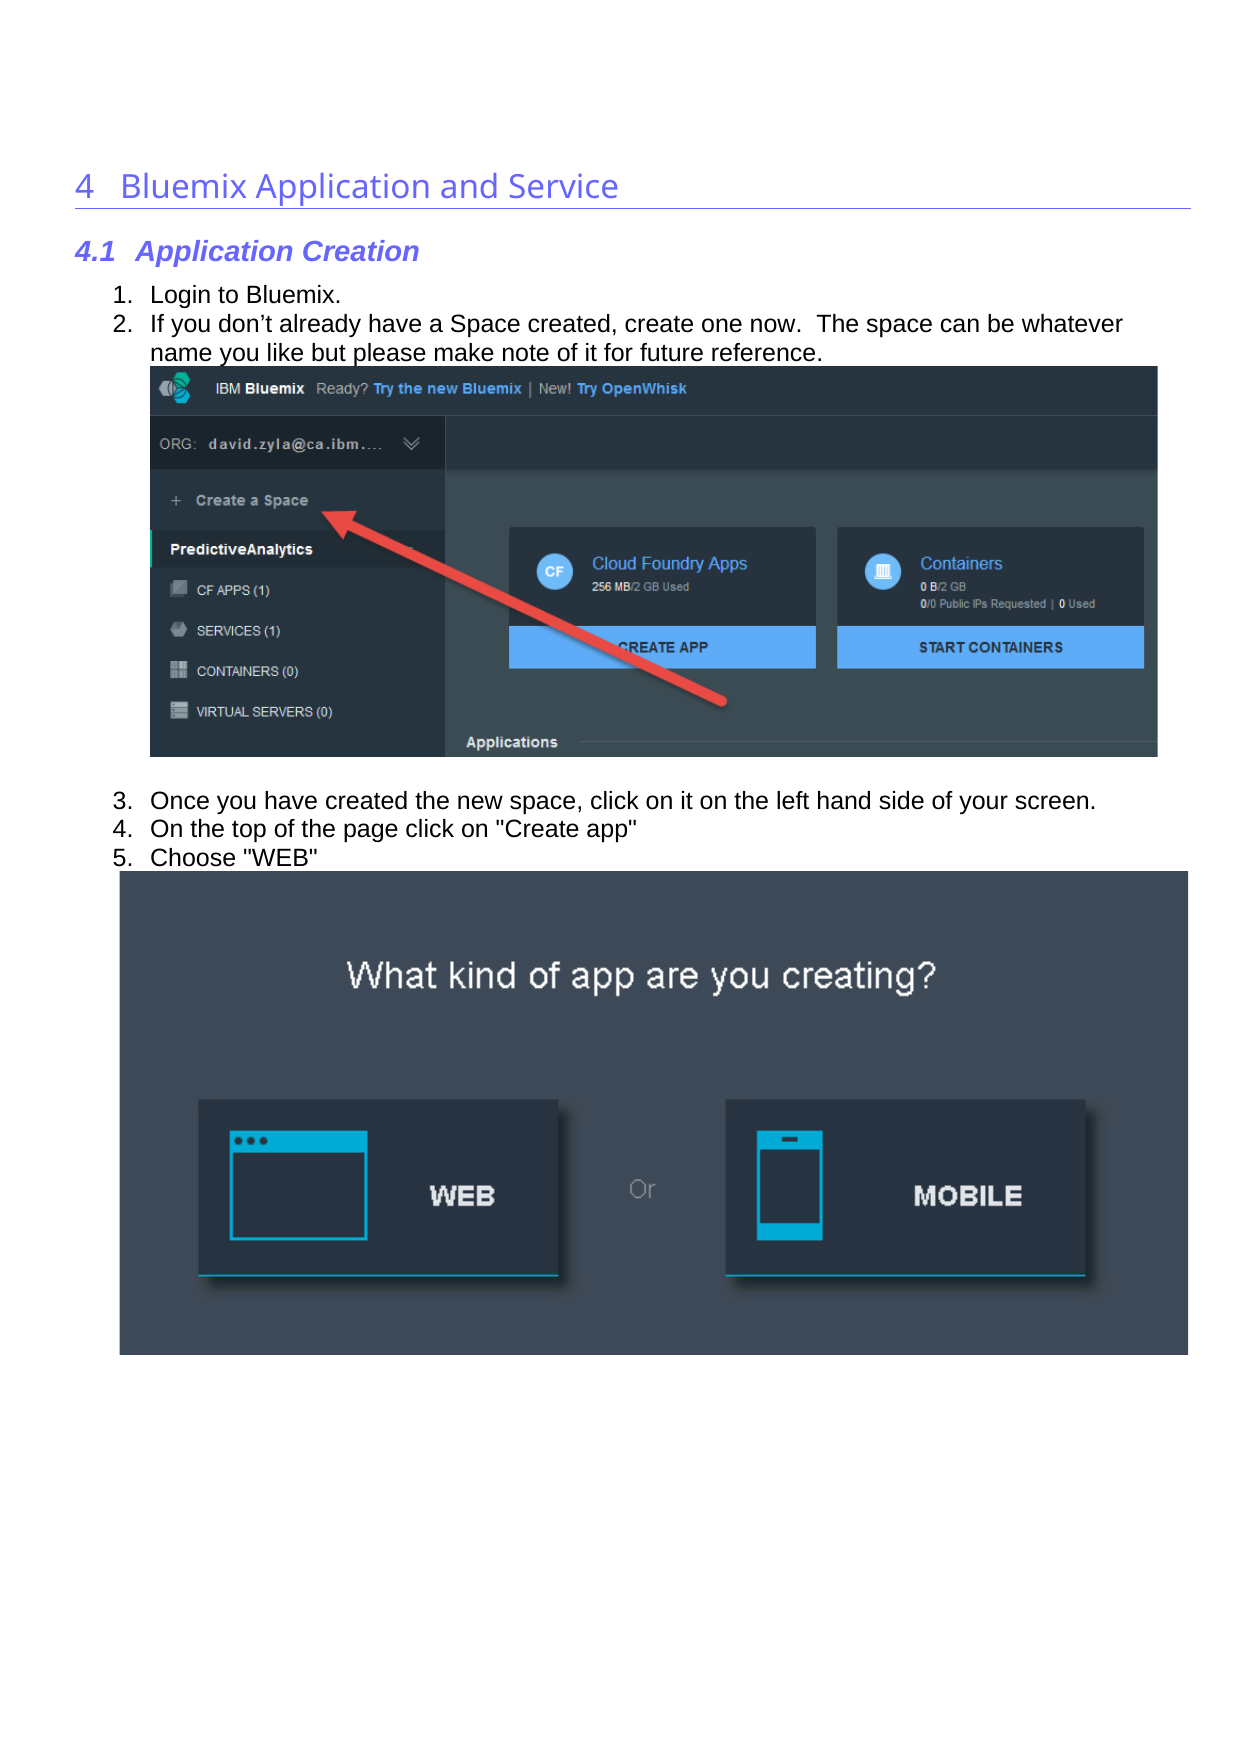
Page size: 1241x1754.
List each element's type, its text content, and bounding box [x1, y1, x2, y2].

picture [119, 871, 1189, 1355]
subtitle Bluemix Application and Service [75, 162, 1191, 208]
subtitle Application Creation [75, 234, 1191, 267]
list Login to Bluemix. [112, 280, 1191, 309]
list Choose "WEB" [112, 843, 1191, 872]
list Once you have created the new space, click on it on the left hand side of your screen. [112, 786, 1191, 814]
picture [150, 366, 1158, 757]
list On the top of the page click on "Create app" [112, 814, 1191, 843]
